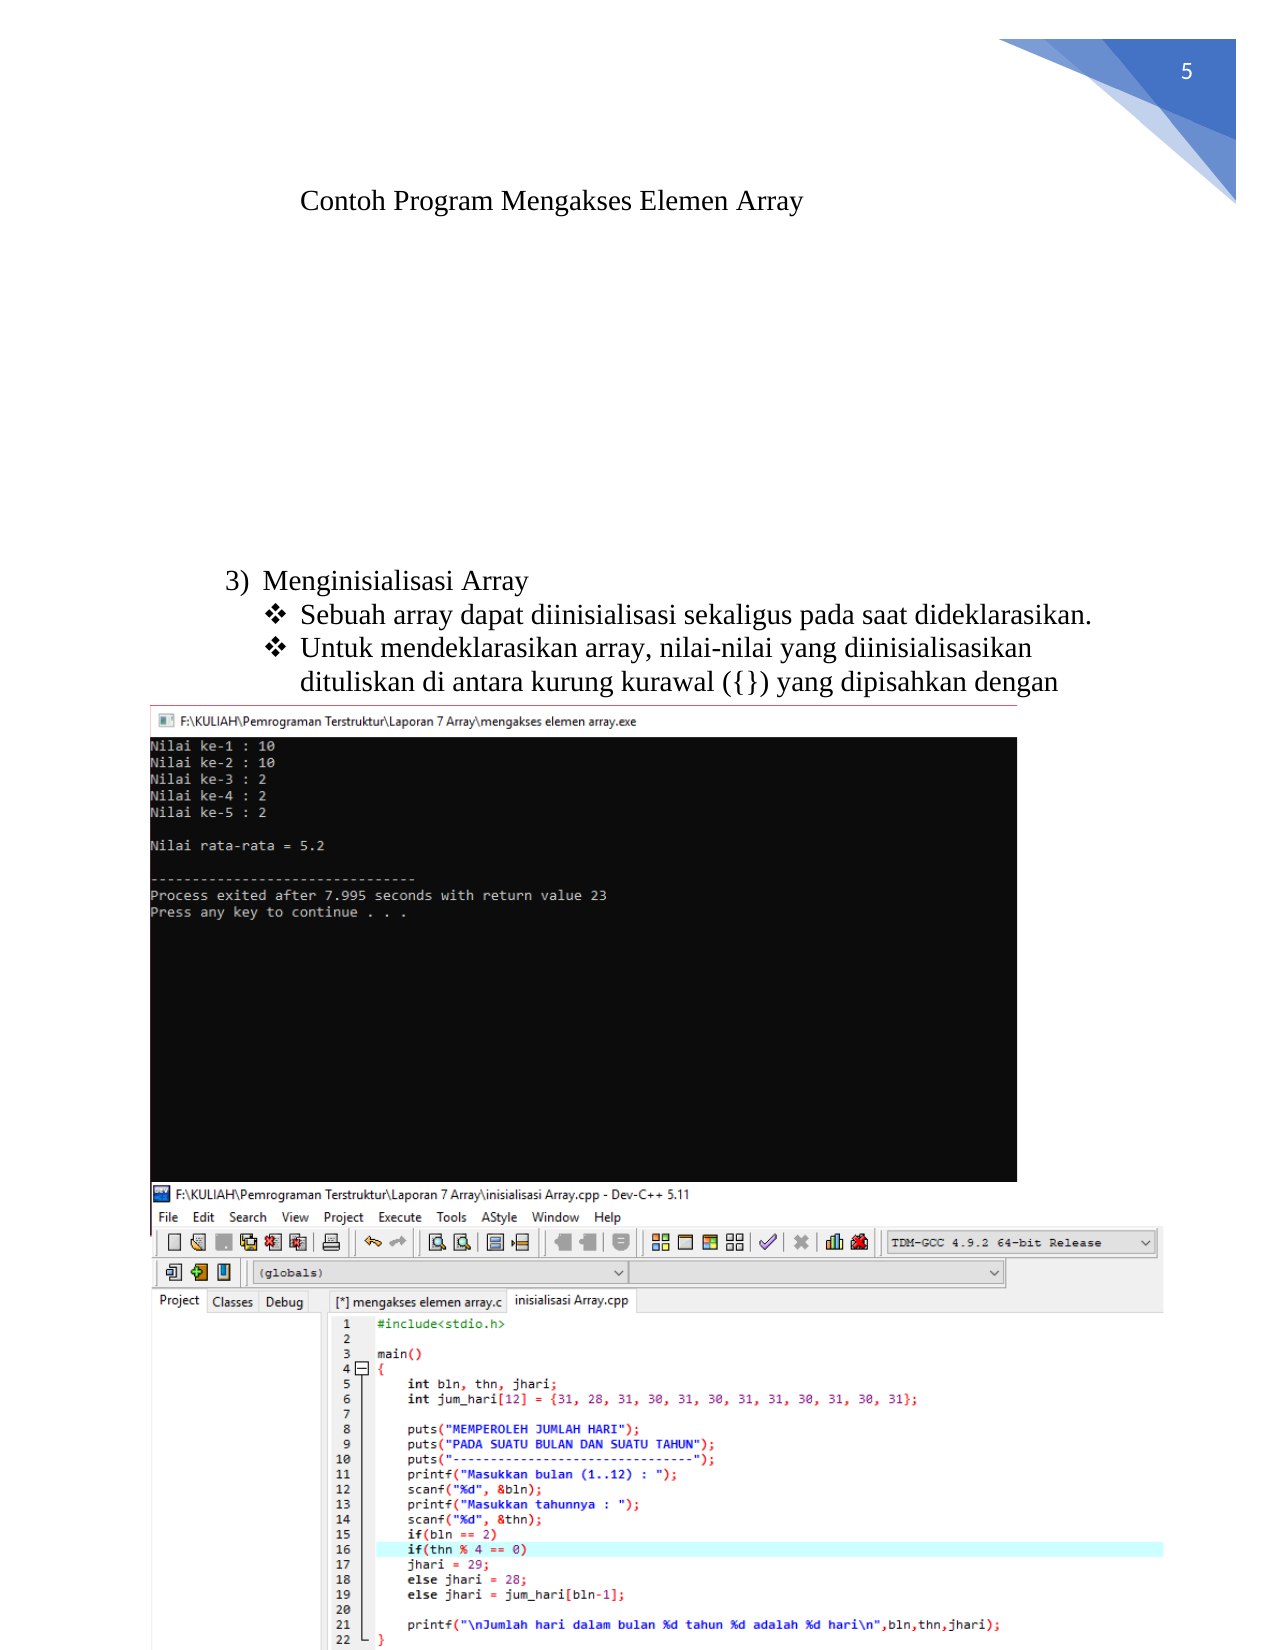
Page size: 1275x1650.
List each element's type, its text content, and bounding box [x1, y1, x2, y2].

list Sebuah array dapat diinisialisasi sekaligus pada saat dideklarasikan. [262, 597, 1125, 631]
picture [997, 39, 1236, 205]
list Contoh Program Mengakses Elemen Array [300, 183, 1125, 217]
list Untuk mendeklarasikan array, nilai-nilai yang diinisialisasikan dituliskan di antara kurung kurawal ({}) yang dipisahkan dengan koma. [262, 631, 1125, 1182]
picture [150, 705, 1164, 1650]
list Menginisialisasi Array [225, 563, 1125, 597]
